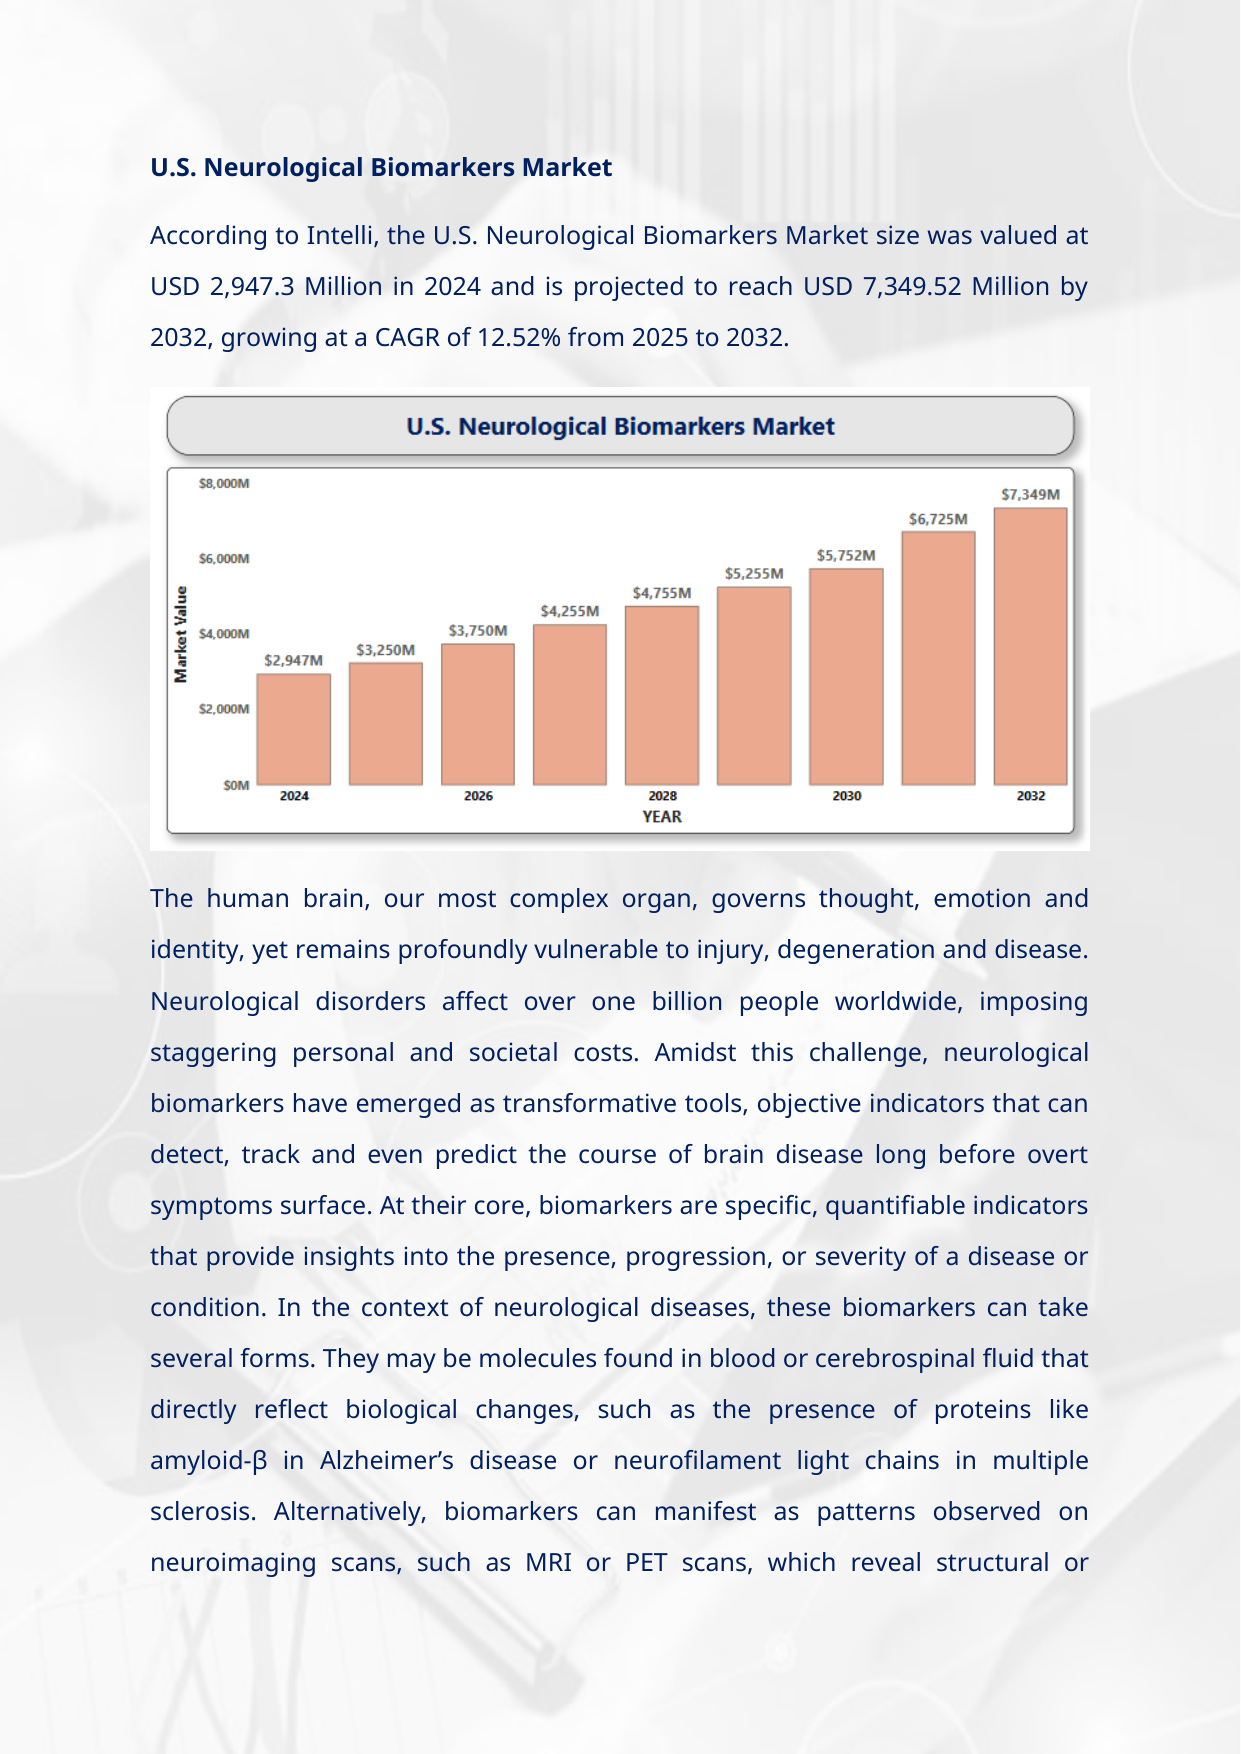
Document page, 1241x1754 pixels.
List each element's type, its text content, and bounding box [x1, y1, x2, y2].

picture [0, 0, 1241, 1754]
text U.S. Neurological Biomarkers Market [150, 150, 1090, 184]
text According to Intelli, the U.S. Neurological Biomarkers Market size was valued at USD 2,947.3 Million in 2024 and is projected to reach USD 7,349.52 Million by 2032, growing at a CAGR of 12.52% from 2025 to 2032. [150, 218, 1090, 354]
